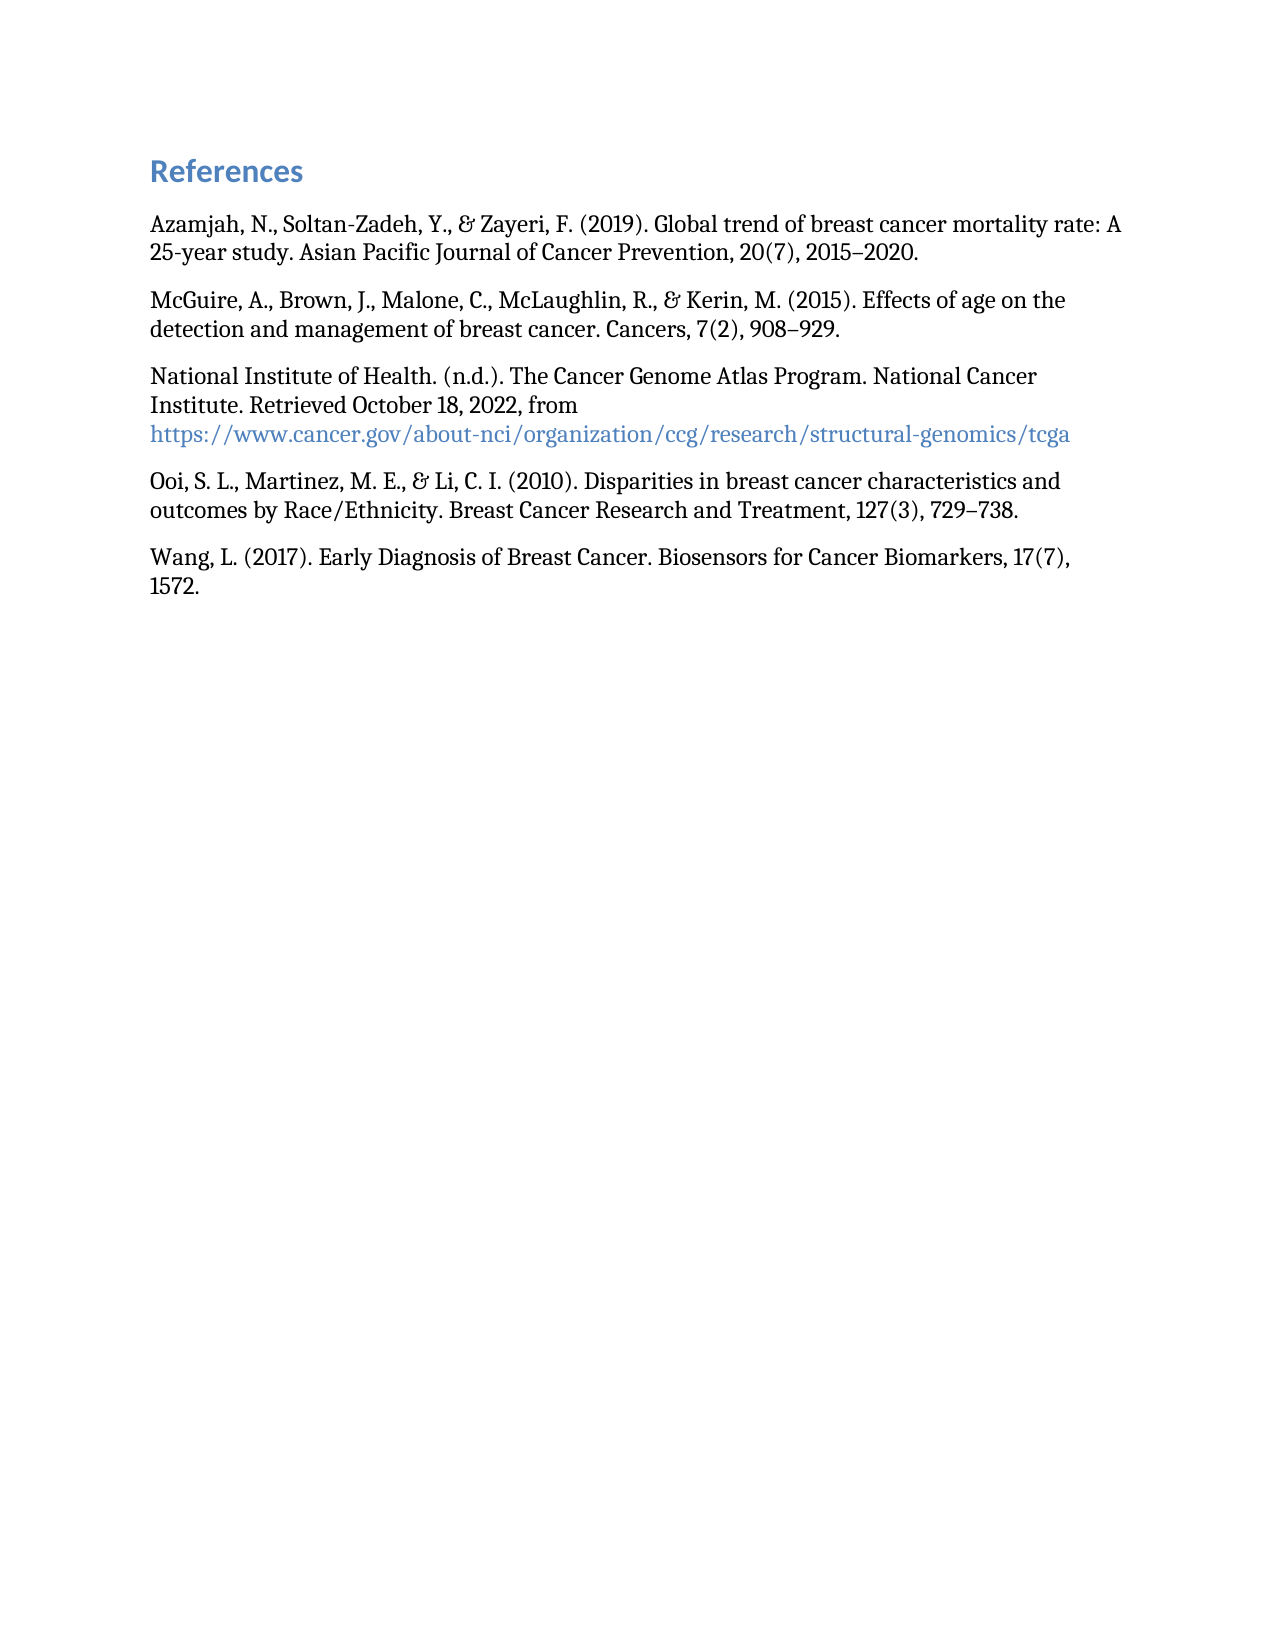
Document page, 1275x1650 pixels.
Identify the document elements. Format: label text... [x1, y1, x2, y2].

text McGuire, A., Brown, J., Malone, C., McLaughlin, R., & Kerin, M. (2015). Effects of age on the detection and management of breast cancer. Cancers, 7(2), 908–929. [150, 286, 1125, 343]
text Ooi, S. L., Martinez, M. E., & Li, C. I. (2010). Disparities in breast cancer characteristics and outcomes by Race/Ethnicity. Breast Cancer Research and Treatment, 127(3), 729–738. [150, 467, 1125, 524]
text Azamjah, N., Soltan-Zadeh, Y., & Zayeri, F. (2019). Global trend of breast cancer mortality rate: A 25-year study. Asian Pacific Journal of Cancer Prevention, 20(7), 2015–2020. [150, 209, 1125, 267]
text Wang, L. (2017). Early Diagnosis of Breast Cancer. Biosensors for Cancer Biomarkers, 17(7), 1572. [150, 543, 1125, 601]
text National Institute of Health. (n.d.). The Cancer Genome Atlas Program. National Cancer Institute. Retrieved October 18, 2022, from https://www.cancer.gov/about-nci/organization/ccg/research/structural-genomics/tcga [150, 362, 1125, 448]
subtitle References [150, 150, 1125, 191]
